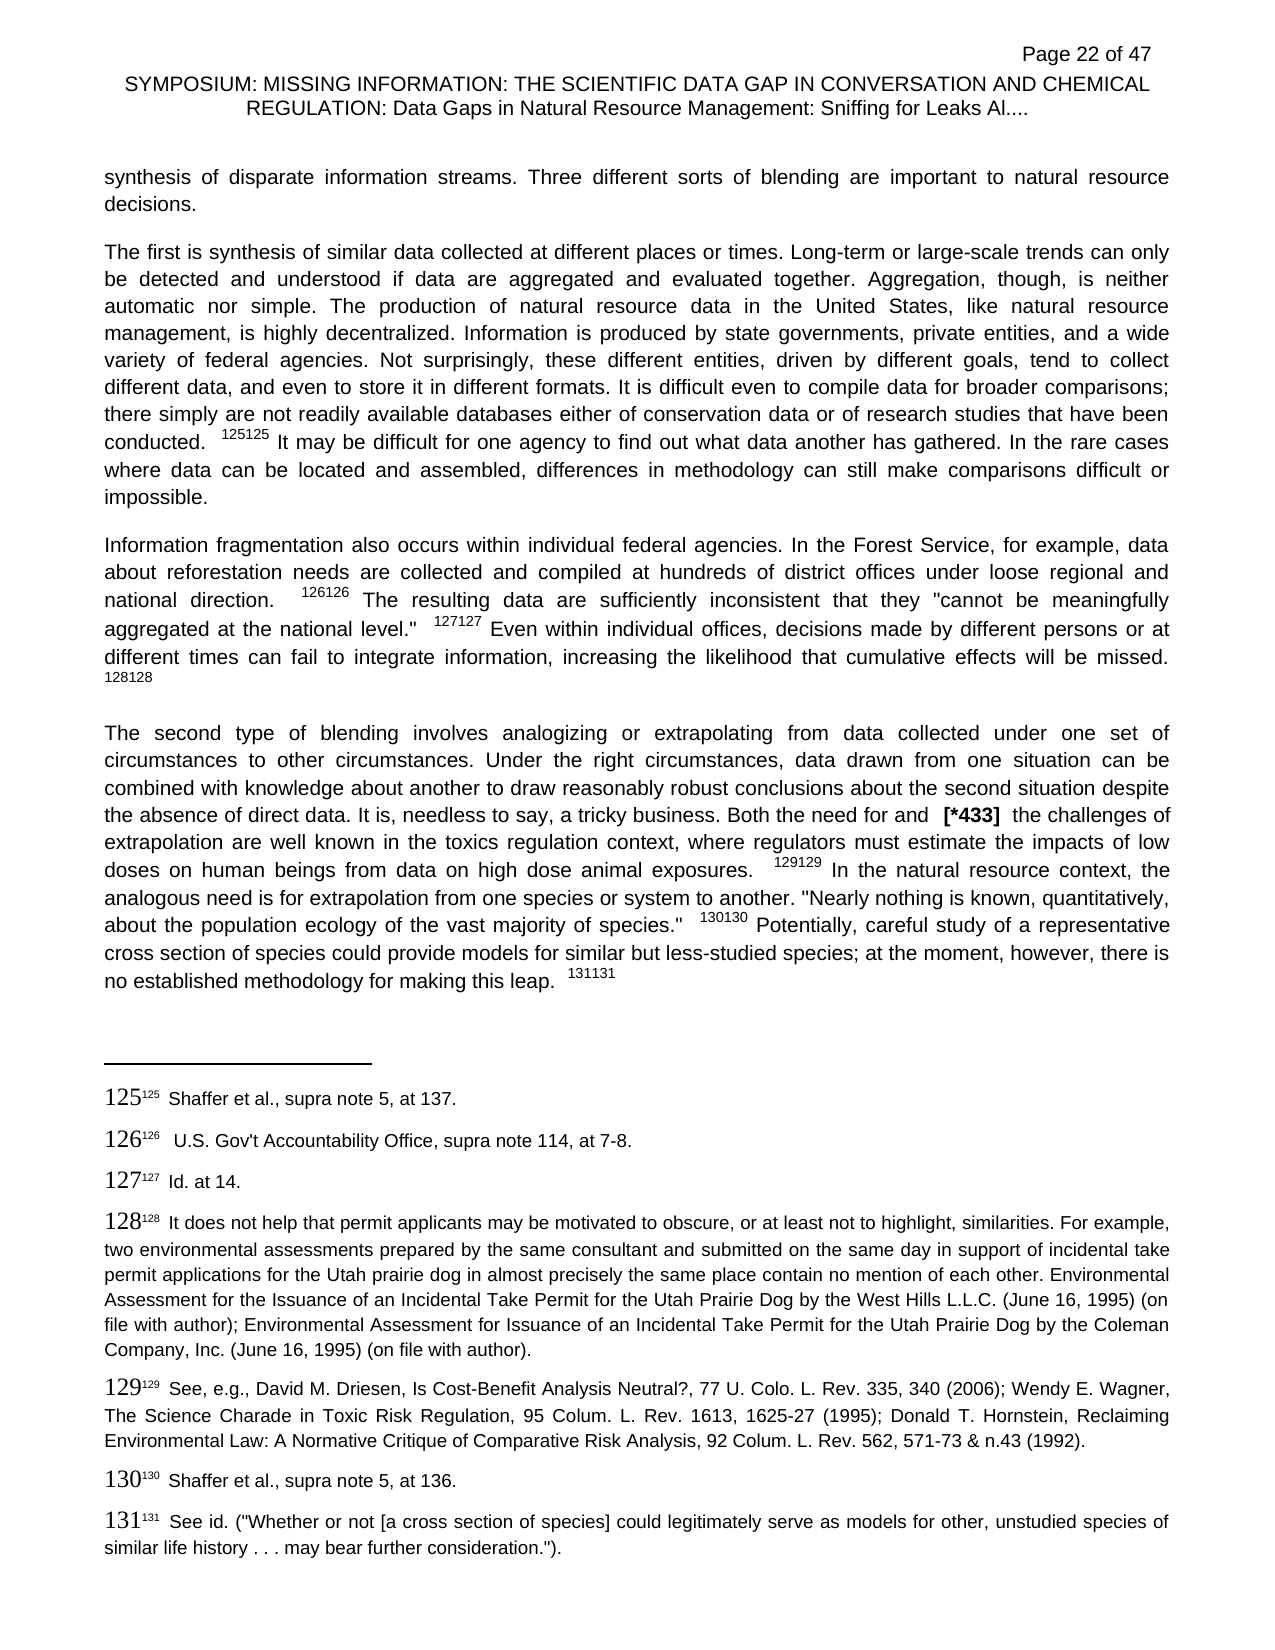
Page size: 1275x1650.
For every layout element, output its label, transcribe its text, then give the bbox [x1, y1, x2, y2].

text Information fragmentation also occurs within individual federal agencies. In the Forest Service, for example, data about reforestation needs are collected and compiled at hundreds of district offices under loose regional and national direction. 126 The resulting data are sufficiently inconsistent that they "cannot be meaningfully aggregated at the national level." 127 Even within individual offices, decisions made by different persons or at different times can fail to integrate information, increasing the likelihood that cumulative effects will be missed. 128 [104, 530, 1171, 697]
text The second type of blending involves analogizing or extrapolating from data collected under one set of circumstances to other circumstances. Under the right circumstances, data drawn from one situation can be combined with knowledge about another to draw reasonably robust conclusions about the second situation despite the absence of direct data. It is, needless to say, a tricky business. Both the need for and [*433] the challenges of extrapolation are well known in the toxics regulation context, where regulators must estimate the impacts of low doses on human beings from data on high dose animal exposures. 129 In the natural resource context, the analogous need is for extrapolation from one species or system to another. "Nearly nothing is known, quantitatively, about the population ecology of the vast majority of species." 130 Potentially, careful study of a representative cross section of species could provide models for similar but less-studied species; at the moment, however, there is no established methodology for making this leap. 131 [104, 718, 1171, 994]
text Blending is the combination of data or information from various sources. It is virtually unheard of for data collected at a single time in a single location by a single entity to supply by itself all the information relevant to a management decision. As Richard Norgaard and Paul Baer explain: "The modern human predicament can be described as the challenge of taking informed action . . . based on the whole of knowledge, in a world in which knowledge, both practical and scientific, is highly fragmented and dispersed." 124 Typically, informed decision making requires the synthesis of disparate information streams. Three different sorts of blending are important to natural resource decisions. [104, 161, 1171, 216]
text The first is synthesis of similar data collected at different places or times. Long-term or large-scale trends can only be detected and understood if data are aggregated and evaluated together. Aggregation, though, is neither automatic nor simple. The production of natural resource data in the United States, like natural resource management, is highly decentralized. Information is produced by state governments, private entities, and a wide variety of federal agencies. Not surprisingly, these different entities, driven by different goals, tend to collect different data, and even to store it in different formats. It is difficult even to compile data for broader comparisons; there simply are not readily available databases either of conservation data or of research studies that have been conducted. 125 It may be difficult for one agency to find out what data another has gathered. In the rare cases where data can be located and assembled, differences in methodology can still make comparisons difficult or impossible. [104, 236, 1171, 509]
